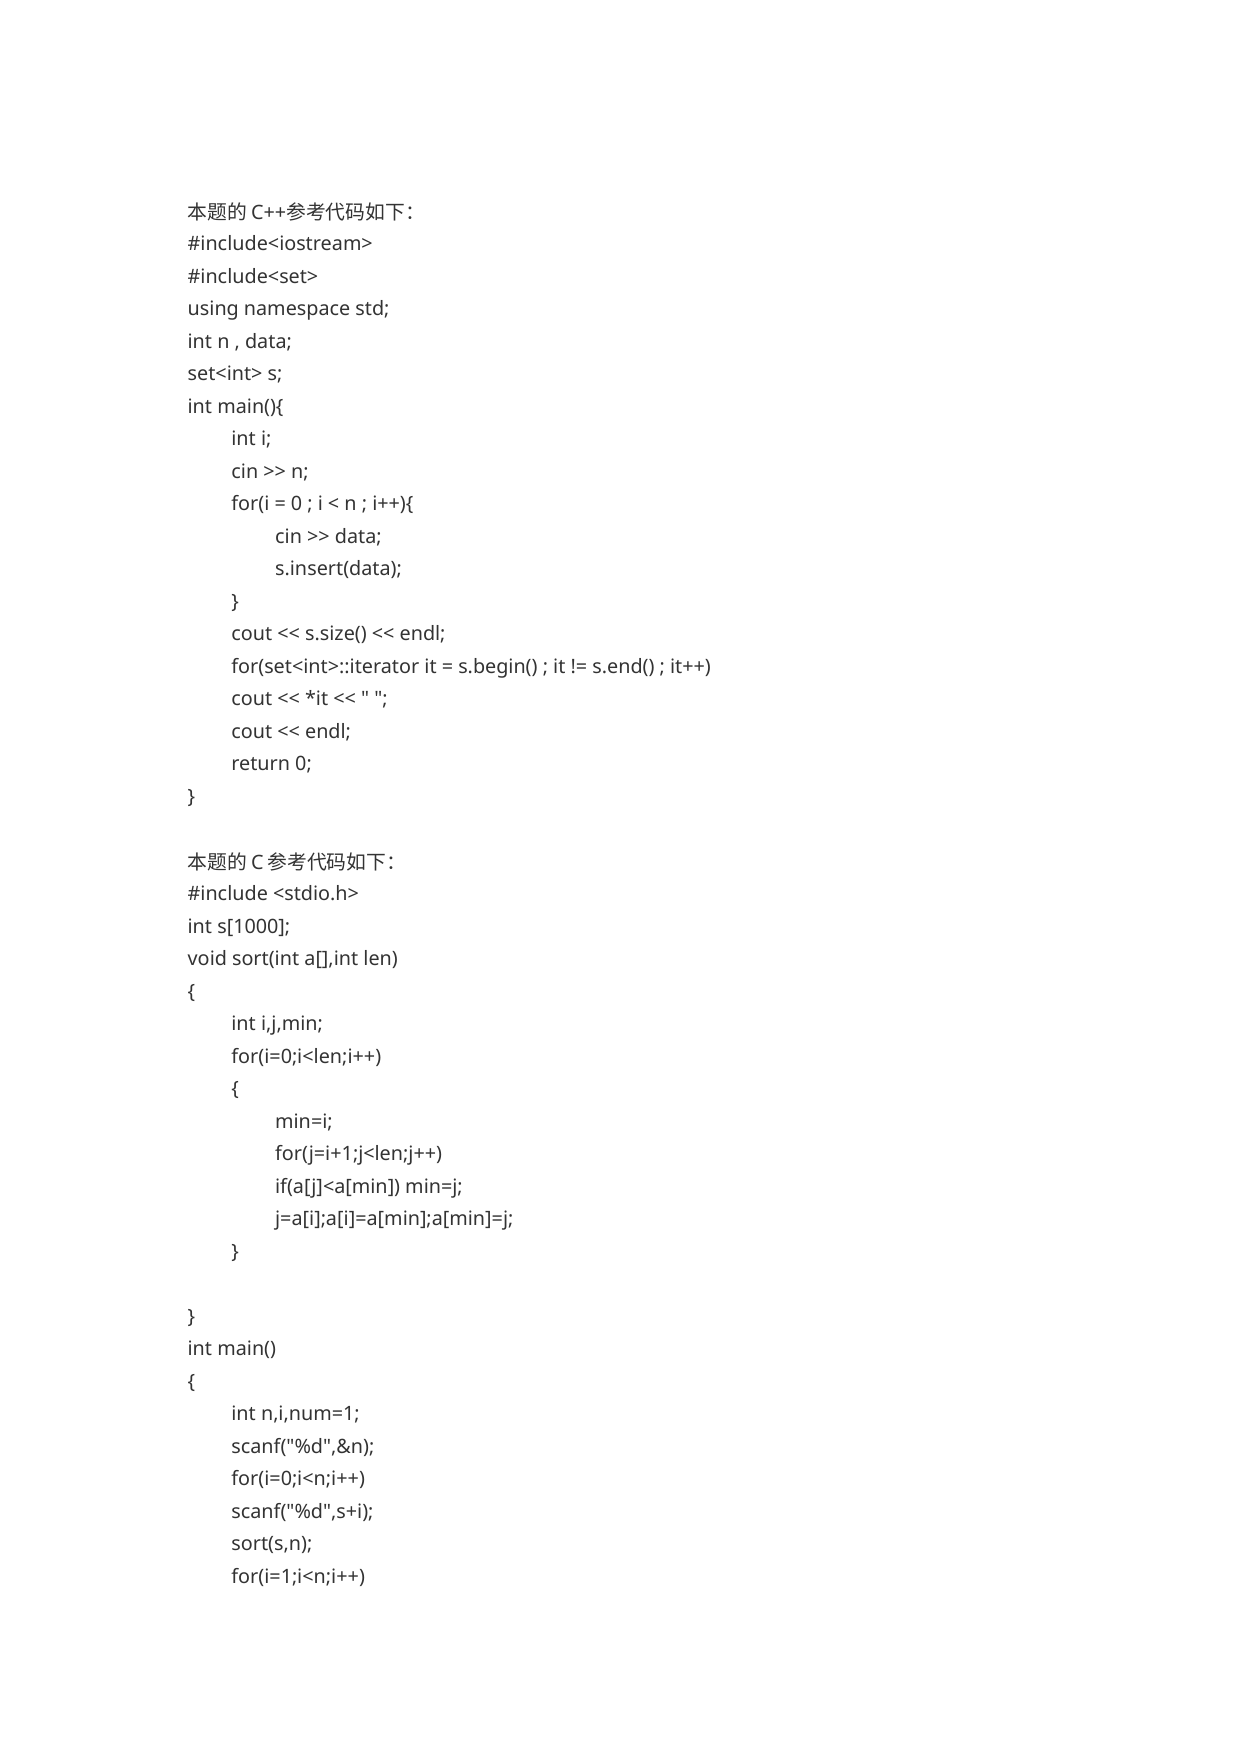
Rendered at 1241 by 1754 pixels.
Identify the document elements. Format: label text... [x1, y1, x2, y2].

text #include<set> [187, 259, 1053, 292]
text { [187, 1072, 1053, 1104]
text void sort(int a[],int len) [187, 942, 1053, 974]
text min=i; [187, 1104, 1053, 1137]
text int main(){ [187, 389, 1053, 422]
text int n , data; [187, 324, 1053, 357]
text cin >> n; [187, 454, 1053, 487]
text set<int> s; [187, 357, 1053, 389]
text for(i = 0 ; i < n ; i++){ [187, 487, 1053, 519]
text using namespace std; [187, 292, 1053, 324]
text int n,i,num=1; [187, 1397, 1053, 1429]
text if(a[j]<a[min]) min=j; [187, 1169, 1053, 1202]
text for(set<int>::iterator it = s.begin() ; it != s.end() ; it++) [187, 649, 1053, 682]
text int main() [187, 1332, 1053, 1364]
text { [187, 1364, 1053, 1397]
text for(j=i+1;j<len;j++) [187, 1137, 1053, 1169]
text int i,j,min; [187, 1007, 1053, 1039]
text return 0; [187, 747, 1053, 779]
text s.insert(data); [187, 552, 1053, 584]
text { [187, 974, 1053, 1007]
text cin >> data; [187, 519, 1053, 552]
text for(i=0;i<len;i++) [187, 1039, 1053, 1072]
text for(i=0;i<n;i++) [187, 1462, 1053, 1494]
text #include <stdio.h> [187, 877, 1053, 909]
text } [187, 584, 1053, 617]
text } [187, 1299, 1053, 1332]
text j=a[i];a[i]=a[min];a[min]=j; [187, 1202, 1053, 1234]
text scanf("%d",&n); [187, 1429, 1053, 1462]
text int i; [187, 422, 1053, 454]
text cout << endl; [187, 714, 1053, 747]
text 本题的C++参考代码如下： [187, 194, 1053, 227]
text } [187, 779, 1053, 812]
text #include<iostream> [187, 227, 1053, 259]
text for(i=1;i<n;i++) [187, 1559, 1053, 1592]
text 本题的C参考代码如下： [187, 844, 1053, 877]
text cout << s.size() << endl; [187, 617, 1053, 649]
text scanf("%d",s+i); [187, 1494, 1053, 1527]
text int s[1000]; [187, 909, 1053, 942]
text } [187, 1234, 1053, 1267]
text sort(s,n); [187, 1527, 1053, 1559]
text cout << *it << " "; [187, 682, 1053, 714]
